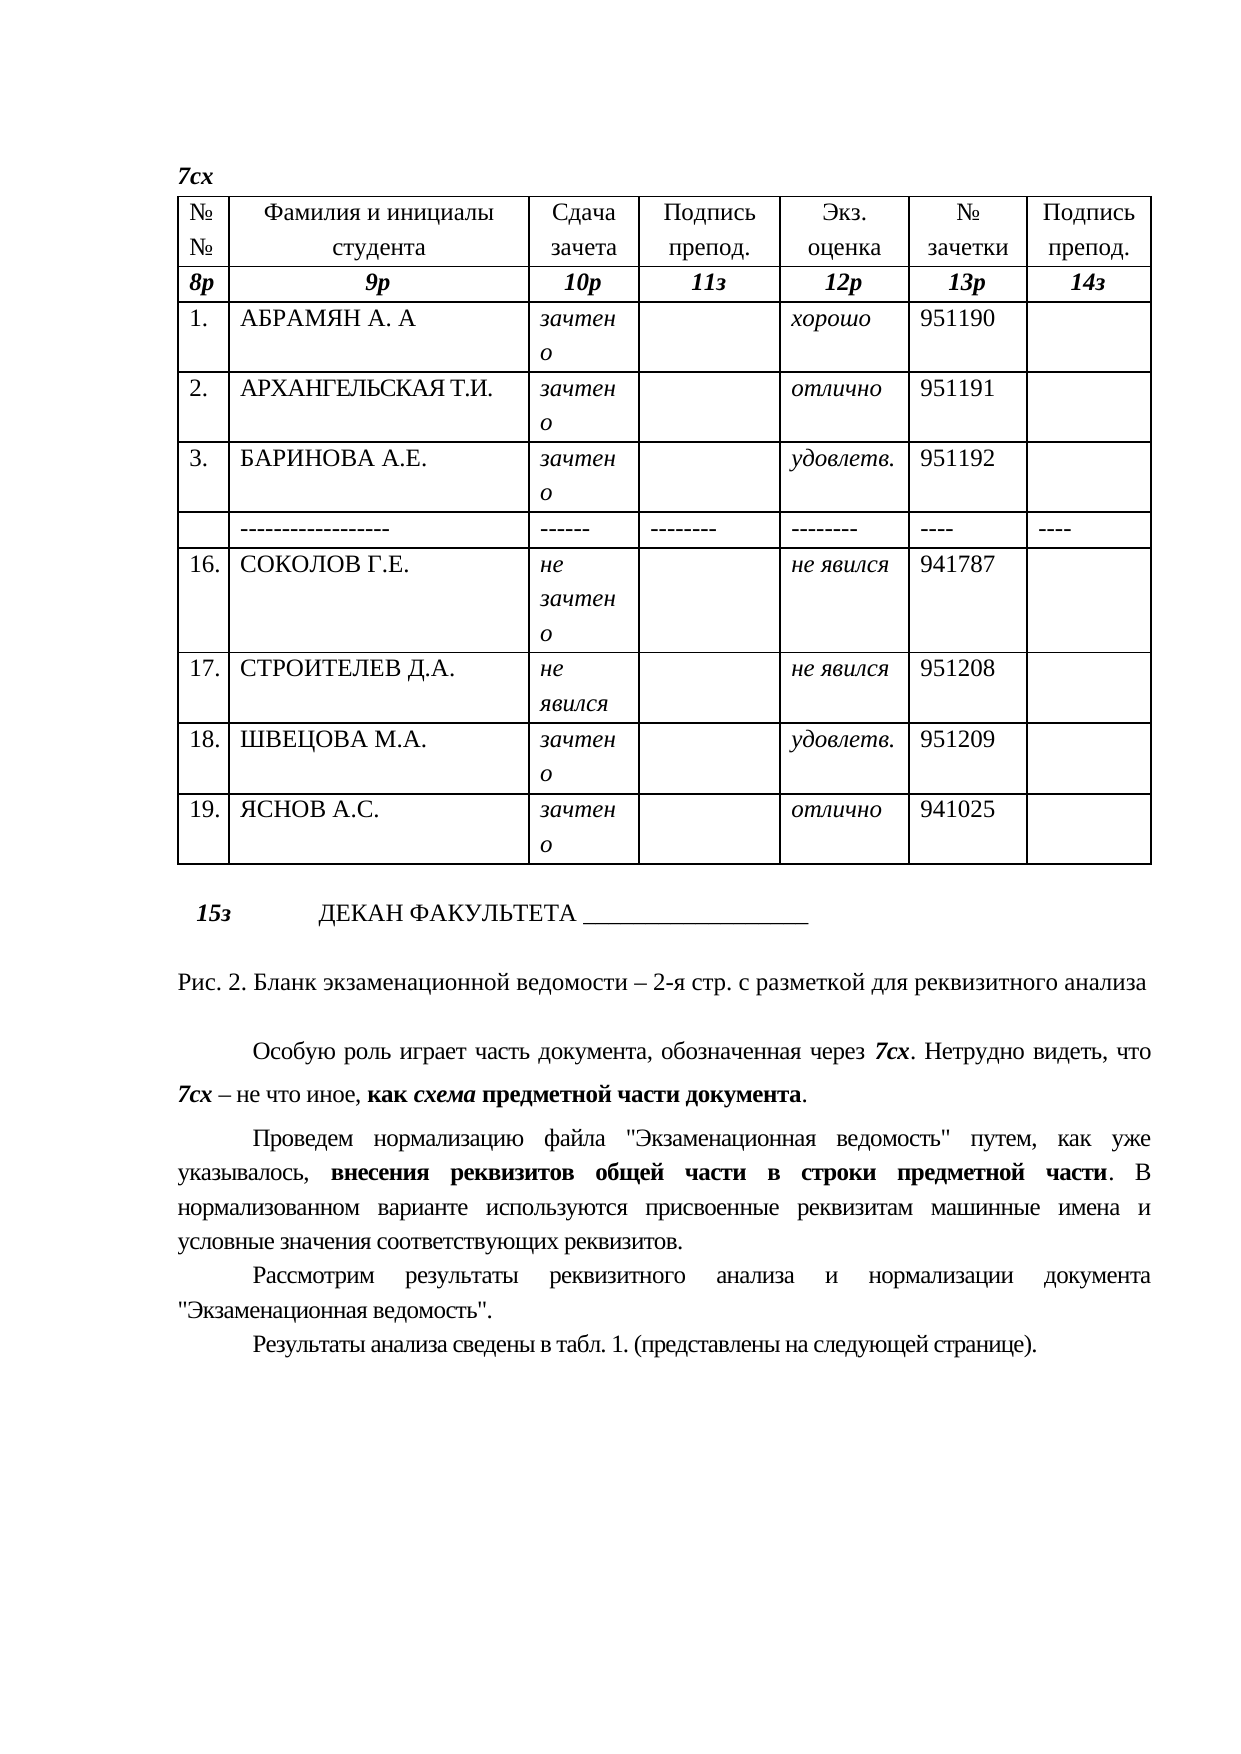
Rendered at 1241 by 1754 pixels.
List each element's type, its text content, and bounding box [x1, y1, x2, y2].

table_header Фамилия и инициалы студента [230, 197, 528, 266]
table_header Подпись препод. [640, 197, 779, 266]
table_cell зачтено [530, 443, 638, 511]
table_cell [1028, 443, 1150, 511]
table_header №№ [179, 197, 228, 266]
table_cell [640, 795, 779, 863]
table_cell 9р [230, 267, 528, 301]
table_cell [179, 549, 228, 652]
table_cell [179, 795, 228, 863]
text Рис. 2. Бланк экзаменационной ведомости – 2-я стр. с разметкой для реквизитного анализа [177, 967, 1160, 996]
table_cell отлично [781, 373, 908, 441]
table_cell [1028, 549, 1150, 652]
table_cell [640, 549, 779, 652]
table_cell БАРИНОВА А.Е. [230, 443, 528, 511]
text Проведем нормализацию файла "Экзаменационная ведомость" путем, как уже указывалось, внесения реквизитов общей части в строки предметной части. В нормализованном варианте используются присвоенные реквизитам машинные имена и условные значения соответствующих реквизитов. [177, 1123, 1152, 1255]
table_cell -------- [640, 513, 779, 547]
table_cell 13р [910, 267, 1026, 301]
table_cell 941025 [910, 795, 1026, 863]
table_cell зачтено [530, 795, 638, 863]
table_cell ЯСНОВ А.С. [230, 795, 528, 863]
table_cell 951208 [910, 653, 1026, 722]
table_cell [640, 303, 779, 371]
table_cell [1028, 373, 1150, 441]
table_cell ШВЕЦОВА М.А. [230, 724, 528, 793]
table_cell зачтено [530, 303, 638, 371]
table_cell зачтено [530, 373, 638, 441]
text 7сх [177, 161, 1152, 190]
table_cell хорошо [781, 303, 908, 371]
table_cell отлично [781, 795, 908, 863]
table_cell -------- [781, 513, 908, 547]
table_header Подпись препод. [1028, 197, 1150, 266]
table_cell [1028, 724, 1150, 793]
table_cell [1028, 303, 1150, 371]
table_cell 951209 [910, 724, 1026, 793]
table_cell 1. [179, 303, 228, 371]
table_cell [640, 653, 779, 722]
table_cell не явился [530, 653, 638, 722]
table_cell не зачтено [530, 549, 638, 652]
table_cell 941787 [910, 549, 1026, 652]
text Результаты анализа сведены в табл. 1. (представлены на следующей странице). [177, 1329, 1152, 1358]
table_cell 11з [640, 267, 779, 301]
table_cell 10р [530, 267, 638, 301]
table_cell [640, 724, 779, 793]
table_cell СОКОЛОВ Г.Е. [230, 549, 528, 652]
table_cell ------ [530, 513, 638, 547]
table_cell 2. [179, 373, 228, 441]
table_cell ------------------ [230, 513, 528, 547]
table_cell 951190 [910, 303, 1026, 371]
table_cell СТРОИТЕЛЕВ Д.А. [230, 653, 528, 722]
table_cell АБРАМЯН А. А [230, 303, 528, 371]
table_cell не явился [781, 549, 908, 652]
table_cell удовлетв. [781, 443, 908, 511]
table_cell [179, 653, 228, 722]
table_header № зачетки [910, 197, 1026, 266]
table_cell не явился [781, 653, 908, 722]
table_header Сдача зачета [530, 197, 638, 266]
table_cell [1028, 795, 1150, 863]
text Особую роль играет часть документа, обозначенная через 7сх. Нетрудно видеть, что 7сх – не что иное, как схема предметной части документа. [177, 1036, 1152, 1108]
table_cell зачтено [530, 724, 638, 793]
table_cell ---- [1028, 513, 1150, 547]
table_cell АРХАНГЕЛЬСКАЯ Т.И. [230, 373, 528, 441]
table_cell [1028, 653, 1150, 722]
table_cell 14з [1028, 267, 1150, 301]
table_cell 12р [781, 267, 908, 301]
table_header Экз. оценка [781, 197, 908, 266]
table_cell ---- [910, 513, 1026, 547]
table_cell [640, 443, 779, 511]
table_cell 951192 [910, 443, 1026, 511]
table_cell 951191 [910, 373, 1026, 441]
table_cell удовлетв. [781, 724, 908, 793]
table_cell 3. [179, 443, 228, 511]
table_cell [179, 513, 228, 547]
table_cell [640, 373, 779, 441]
text Рассмотрим результаты реквизитного анализа и нормализации документа "Экзаменационная ведомость". [177, 1261, 1152, 1324]
text 15з ДЕКАH ФАКУЛЬТЕТА __________________ [177, 898, 1152, 927]
table_cell 8р [179, 267, 228, 301]
table_cell [179, 724, 228, 793]
